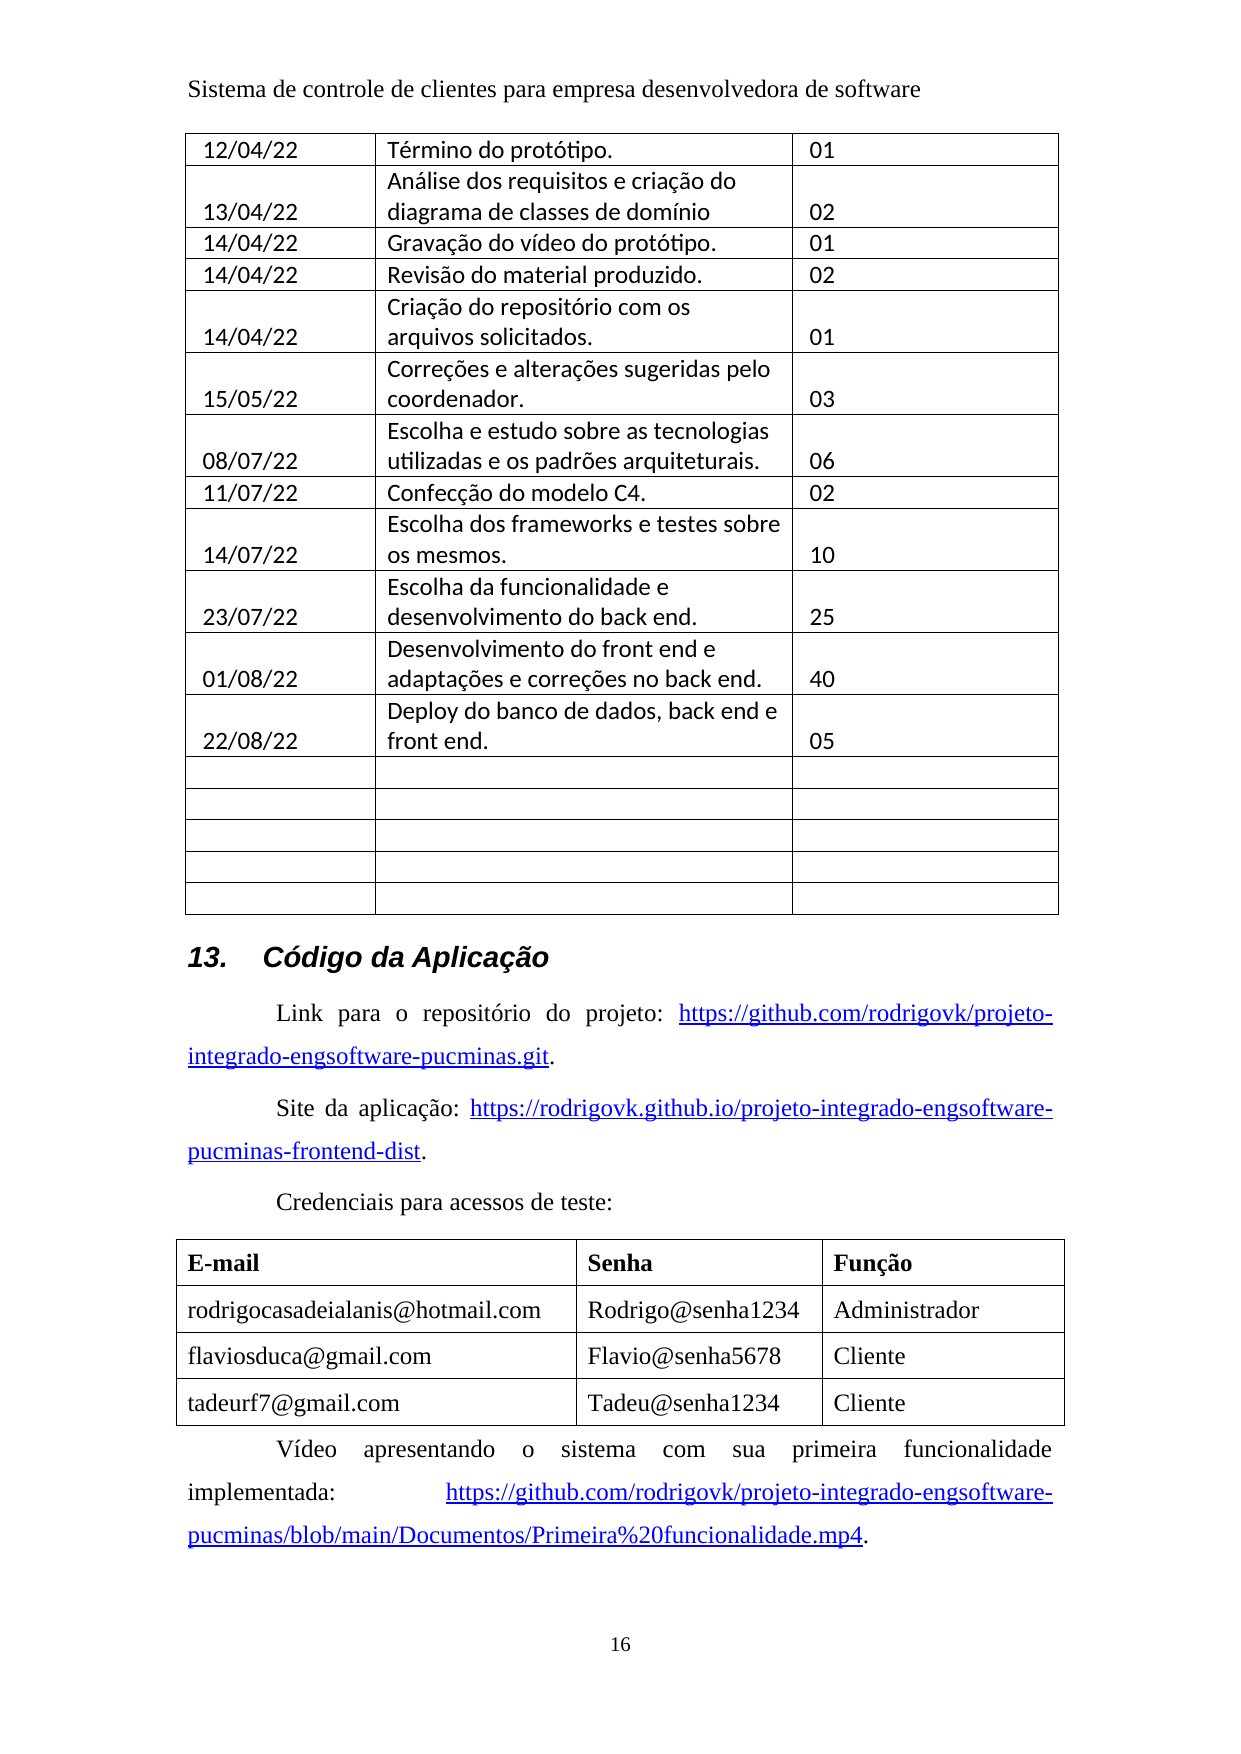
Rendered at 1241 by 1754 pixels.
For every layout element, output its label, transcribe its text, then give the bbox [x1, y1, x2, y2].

table_cell 08/07/22 [186, 415, 375, 476]
table_cell [793, 757, 1058, 787]
table_cell 13/04/22 [186, 166, 375, 227]
table_cell [186, 820, 375, 851]
table_header Senha [577, 1240, 822, 1285]
table_cell Desenvolvimento do front end e adaptações e correções no back end. [376, 633, 792, 694]
table_cell Criação do repositório com os arquivos solicitados. [376, 291, 792, 352]
table_cell flaviosduca@gmail.com [177, 1333, 576, 1378]
table_cell 14/04/22 [186, 291, 375, 352]
table_cell 06 [793, 415, 1058, 476]
table_cell 14/04/22 [186, 228, 375, 258]
table_cell [376, 852, 792, 882]
table_cell Confecção do modelo C4. [376, 477, 792, 507]
table_cell Cliente [823, 1333, 1064, 1378]
table_cell 25 [793, 571, 1058, 632]
table_cell Correções e alterações sugeridas pelo coordenador. [376, 353, 792, 414]
table_cell 01 [793, 228, 1058, 258]
table_cell 14/04/22 [186, 259, 375, 290]
table_cell Escolha dos frameworks e testes sobre os mesmos. [376, 509, 792, 569]
table_cell Revisão do material produzido. [376, 259, 792, 290]
table_cell 02 [793, 477, 1058, 507]
table_cell 03 [793, 353, 1058, 414]
table_cell [793, 789, 1058, 819]
table_cell [186, 883, 375, 914]
table_cell Administrador [823, 1286, 1064, 1332]
table_cell Deploy do banco de dados, back end e front end. [376, 695, 792, 756]
table_header E-mail [177, 1240, 576, 1285]
table_cell 12/04/22 [186, 134, 375, 164]
text Vídeo apresentando o sistema com sua primeira funcionalidade implementada: https://github.com/rodrigovk/projeto-integrado-engsoftware-pucminas/blob/main/Documentos/Primeira%20funcionalidade.mp4. [187, 1434, 1053, 1549]
table_cell 23/07/22 [186, 571, 375, 632]
table_cell 10 [793, 509, 1058, 569]
table_cell Término do protótipo. [376, 134, 792, 164]
text Credenciais para acessos de teste: [187, 1187, 1053, 1216]
table_cell Cliente [823, 1379, 1064, 1425]
table_cell rodrigocasadeialanis@hotmail.com [177, 1286, 576, 1332]
table_cell 01 [793, 134, 1058, 164]
table_cell tadeurf7@gmail.com [177, 1379, 576, 1425]
table_cell 02 [793, 259, 1058, 290]
table_cell [186, 852, 375, 882]
table_cell Gravação do vídeo do protótipo. [376, 228, 792, 258]
table_cell [793, 852, 1058, 882]
table_cell Escolha da funcionalidade e desenvolvimento do back end. [376, 571, 792, 632]
table_cell 01/08/22 [186, 633, 375, 694]
table_cell [376, 757, 792, 787]
table_cell 05 [793, 695, 1058, 756]
table_cell 15/05/22 [186, 353, 375, 414]
table_cell 22/08/22 [186, 695, 375, 756]
table_cell [376, 820, 792, 851]
text Link para o repositório do projeto: https://github.com/rodrigovk/projeto-integrado-engsoftware-pucminas.git. [187, 998, 1053, 1070]
table_cell [186, 757, 375, 787]
table_cell 02 [793, 166, 1058, 227]
table_cell Escolha e estudo sobre as tecnologias utilizadas e os padrões arquiteturais. [376, 415, 792, 476]
table_cell [793, 883, 1058, 914]
text Site da aplicação: https://rodrigovk.github.io/projeto-integrado-engsoftware-pucminas-frontend-dist. [187, 1093, 1053, 1165]
table_cell 14/07/22 [186, 509, 375, 569]
table_cell Tadeu@senha1234 [577, 1379, 822, 1425]
table_header Função [823, 1240, 1064, 1285]
table_cell 40 [793, 633, 1058, 694]
table_cell Análise dos requisitos e criação do diagrama de classes de domínio [376, 166, 792, 227]
table_cell 01 [793, 291, 1058, 352]
subtitle Código da Aplicação [187, 940, 1053, 973]
table_cell Rodrigo@senha1234 [577, 1286, 822, 1332]
table_cell [376, 883, 792, 914]
table_cell [186, 789, 375, 819]
table_cell 11/07/22 [186, 477, 375, 507]
table_cell Flavio@senha5678 [577, 1333, 822, 1378]
table_cell [793, 820, 1058, 851]
table_cell [376, 789, 792, 819]
